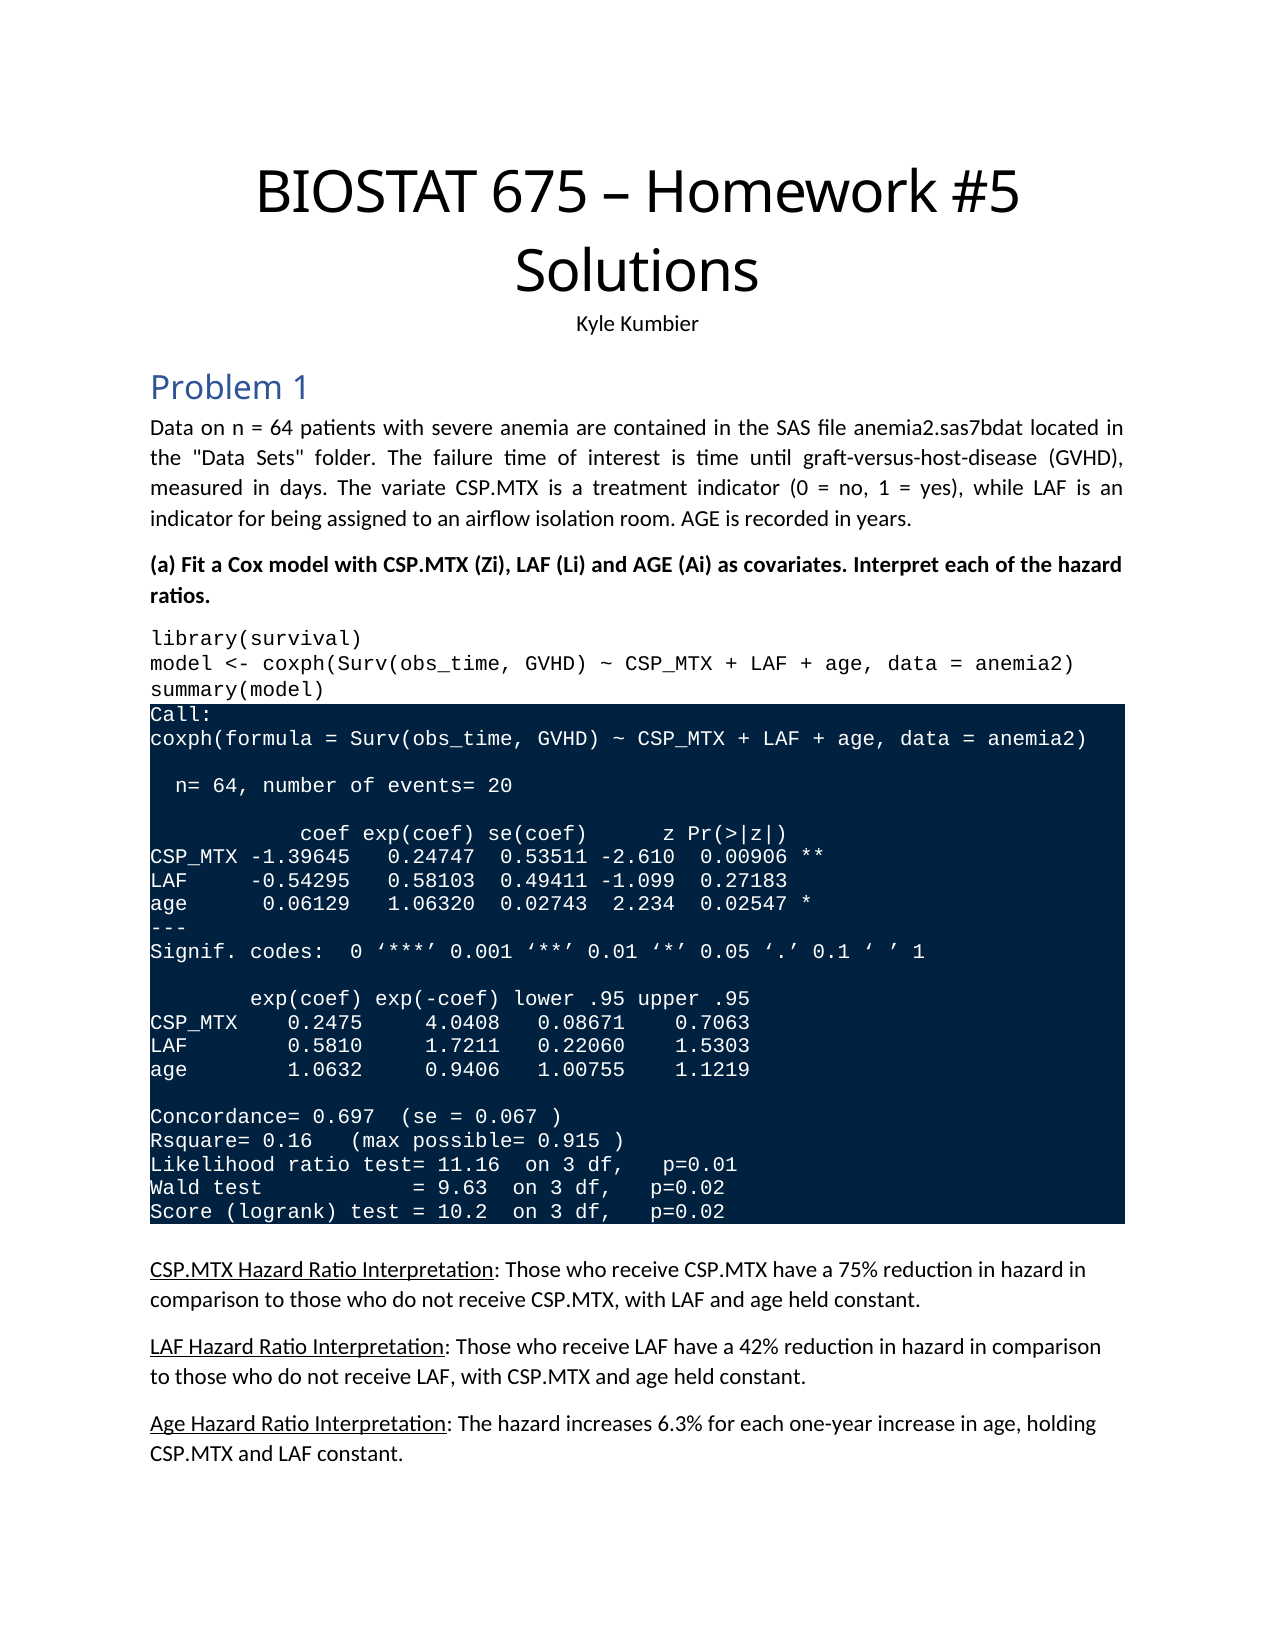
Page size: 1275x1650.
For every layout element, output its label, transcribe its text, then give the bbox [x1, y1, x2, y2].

text age 0.06129 1.06320 0.02743 2.234 0.02547 * [150, 893, 1125, 917]
text CSP.MTX Hazard Ratio Interpretation: Those who receive CSP.MTX have a 75% reduction in hazard in comparison to those who do not receive CSP.MTX, with LAF and age held constant. [150, 1255, 1125, 1313]
text Call: [150, 704, 1125, 728]
text Kyle Kumbier [150, 309, 1125, 337]
text LAF Hazard Ratio Interpretation: Those who receive LAF have a 42% reduction in hazard in comparison to those who do not receive LAF, with CSP.MTX and age held constant. [150, 1332, 1125, 1390]
text Wald test = 9.63 on 3 df, p=0.02 [150, 1177, 1125, 1201]
text library(survival) [150, 628, 1125, 651]
text model <- coxph(Surv(obs_time, GVHD) ~ CSP_MTX + LAF + age, data = anemia2) [150, 653, 1125, 677]
text Concordance= 0.697 (se = 0.067 ) [150, 1106, 1125, 1130]
text Data on n = 64 patients with severe anemia are contained in the SAS file anemia2.sas7bdat located in the "Data Sets" folder. The failure time of interest is time until graft-versus-host-disease (GVHD), measured in days. The variate CSP.MTX is a treatment indicator (0 = no, 1 = yes), while LAF is an indicator for being assigned to an airflow isolation room. AGE is recorded in years. [150, 413, 1125, 532]
text coxph(formula = Surv(obs_time, GVHD) ~ CSP_MTX + LAF + age, data = anemia2) [150, 728, 1125, 752]
subtitle Problem 1 [150, 364, 1125, 409]
text CSP_MTX -1.39645 0.24747 0.53511 -2.610 0.00906 ** [150, 846, 1125, 870]
text Likelihood ratio test= 11.16 on 3 df, p=0.01 [150, 1153, 1125, 1177]
text (a) Fit a Cox model with CSP.MTX (Zi), LAF (Li) and AGE (Ai) as covariates. Interpret each of the hazard ratios. [150, 551, 1125, 609]
text age 1.0632 0.9406 1.00755 1.1219 [150, 1059, 1125, 1083]
text exp(coef) exp(-coef) lower .95 upper .95 [150, 988, 1125, 1012]
title BIOSTAT 675 – Homework #5 Solutions [150, 150, 1125, 309]
text Rsquare= 0.16 (max possible= 0.915 ) [150, 1130, 1125, 1153]
text --- [150, 917, 1125, 941]
text Score (logrank) test = 10.2 on 3 df, p=0.02 [150, 1201, 1125, 1224]
text LAF -0.54295 0.58103 0.49411 -1.099 0.27183 [150, 870, 1125, 893]
text CSP_MTX 0.2475 4.0408 0.08671 0.7063 [150, 1012, 1125, 1035]
text coef exp(coef) se(coef) z Pr(>|z|) [150, 822, 1125, 846]
text summary(model) [150, 679, 1125, 702]
text Age Hazard Ratio Interpretation: The hazard increases 6.3% for each one-year increase in age, holding CSP.MTX and LAF constant. [150, 1409, 1125, 1467]
text LAF 0.5810 1.7211 0.22060 1.5303 [150, 1035, 1125, 1059]
text Signif. codes: 0 ‘***’ 0.001 ‘**’ 0.01 ‘*’ 0.05 ‘.’ 0.1 ‘ ’ 1 [150, 941, 1125, 964]
text n= 64, number of events= 20 [150, 775, 1125, 799]
